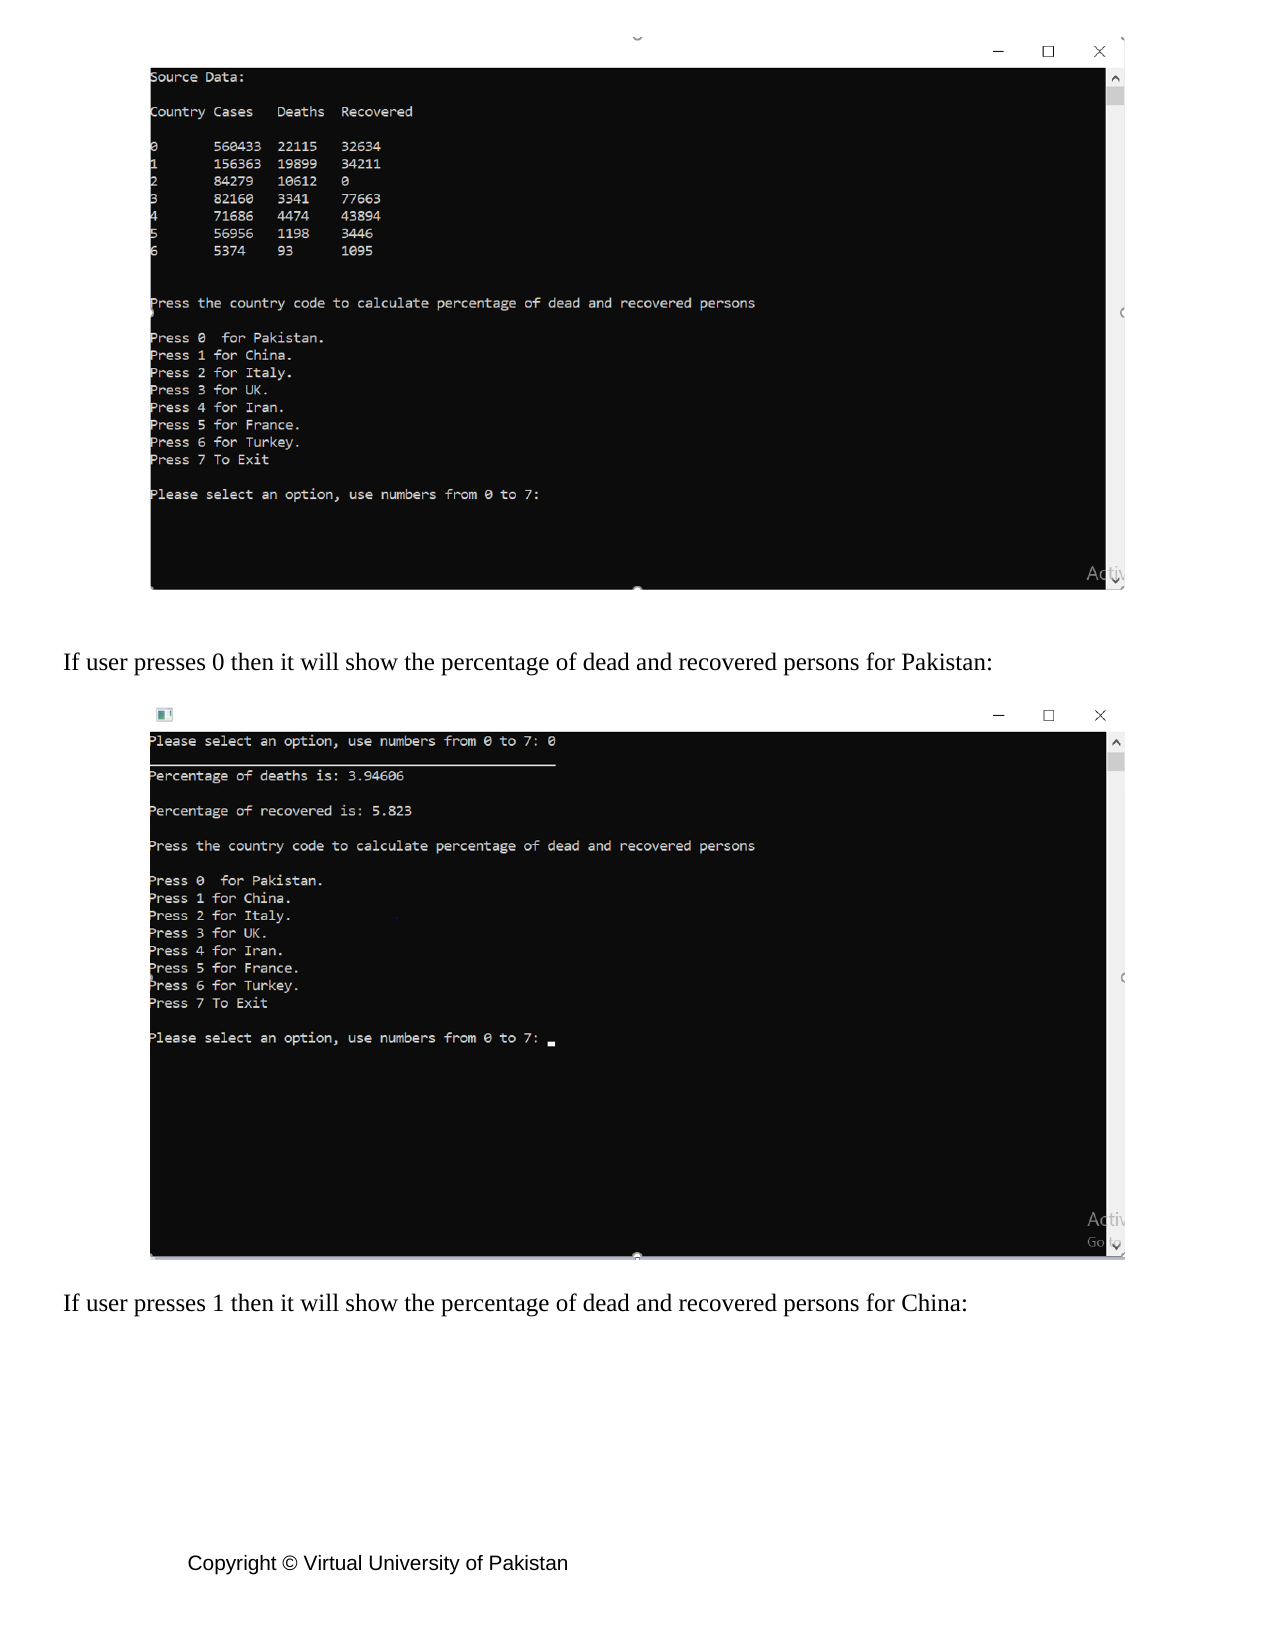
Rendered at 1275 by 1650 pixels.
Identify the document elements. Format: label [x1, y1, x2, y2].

picture [150, 704, 1125, 1260]
picture [150, 37, 1125, 590]
table_header [52, 38, 1223, 1346]
